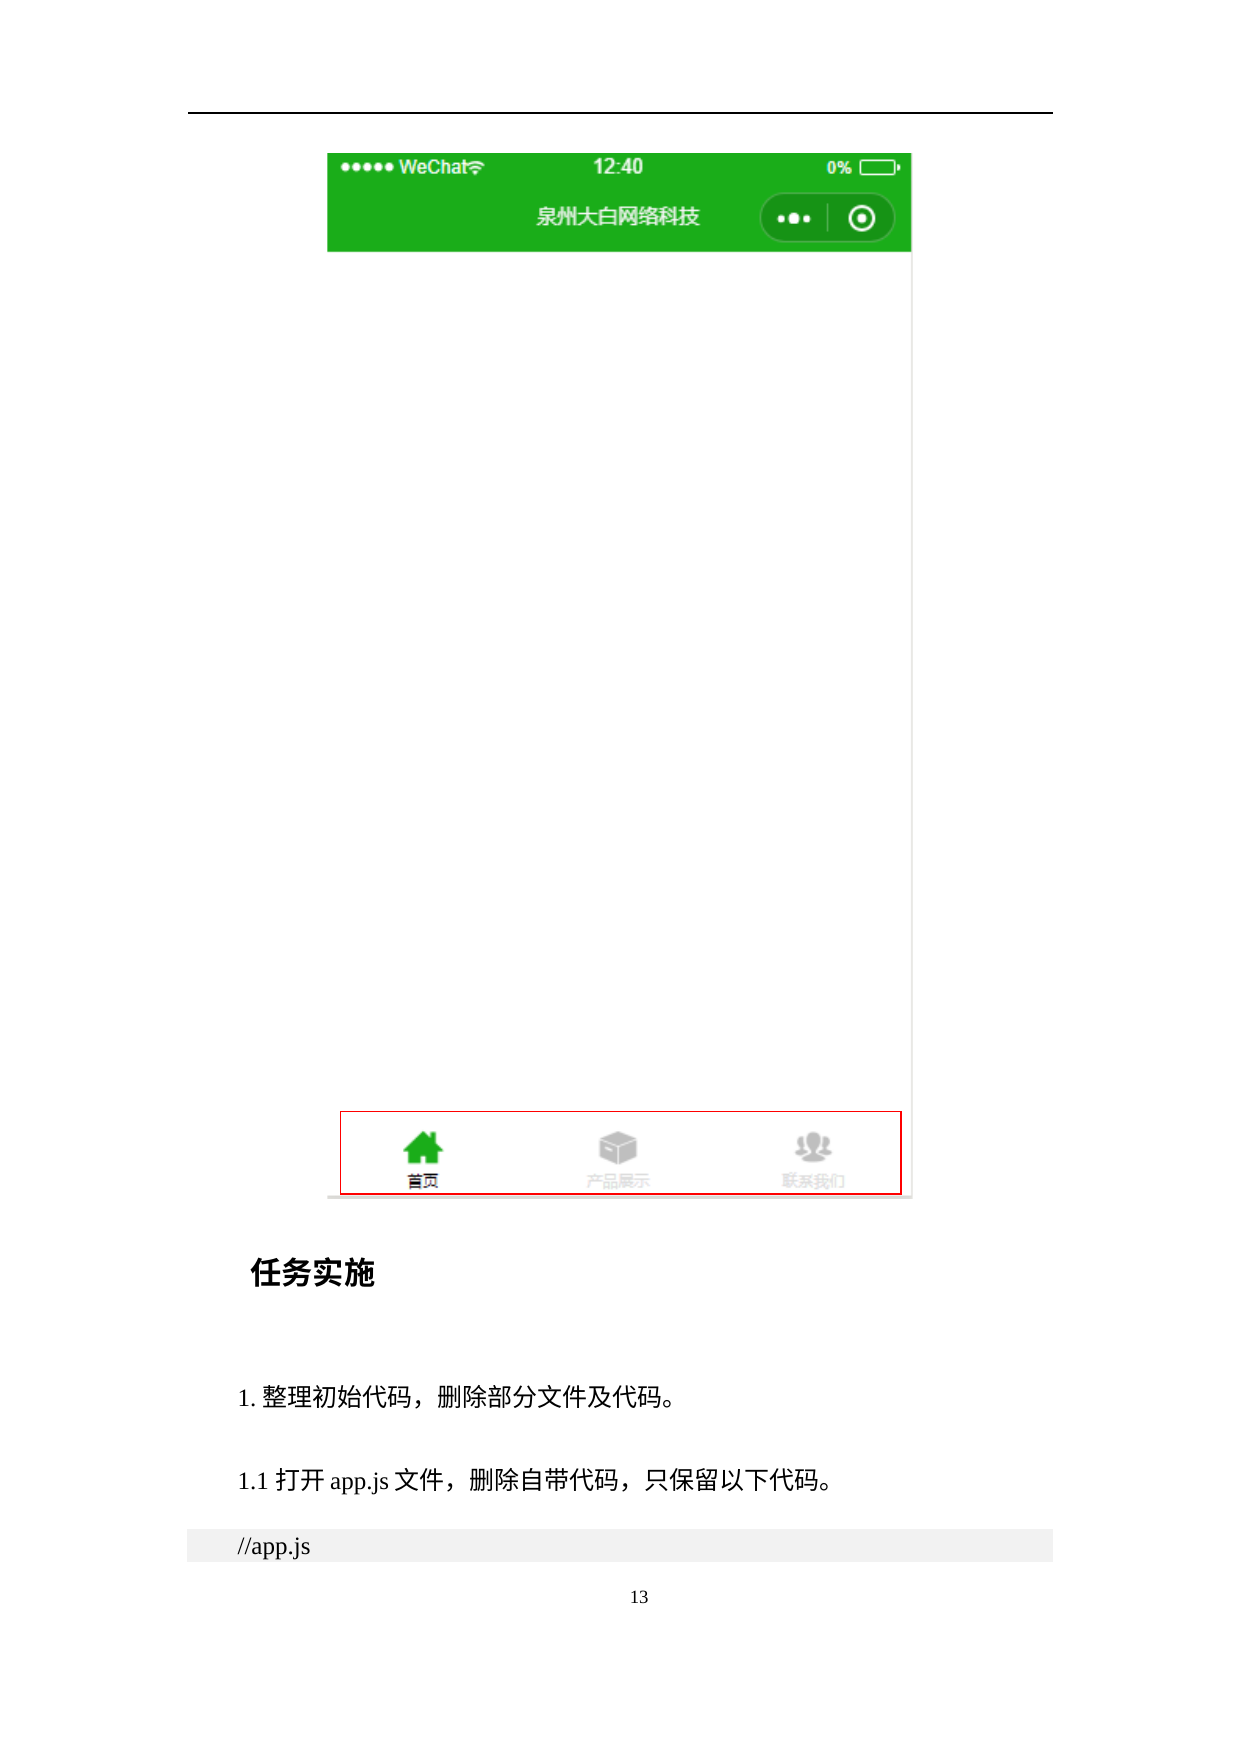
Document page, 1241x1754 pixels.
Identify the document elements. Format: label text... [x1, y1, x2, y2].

picture [327, 153, 913, 1199]
subtitle 任务实施 [187, 1238, 1053, 1303]
text 1.1 打开app.js文件，删除自带代码，只保留以下代码。 [187, 1446, 1053, 1511]
text //app.js [187, 1529, 1053, 1562]
text 1. 整理初始代码，删除部分文件及代码。 [187, 1363, 1053, 1428]
